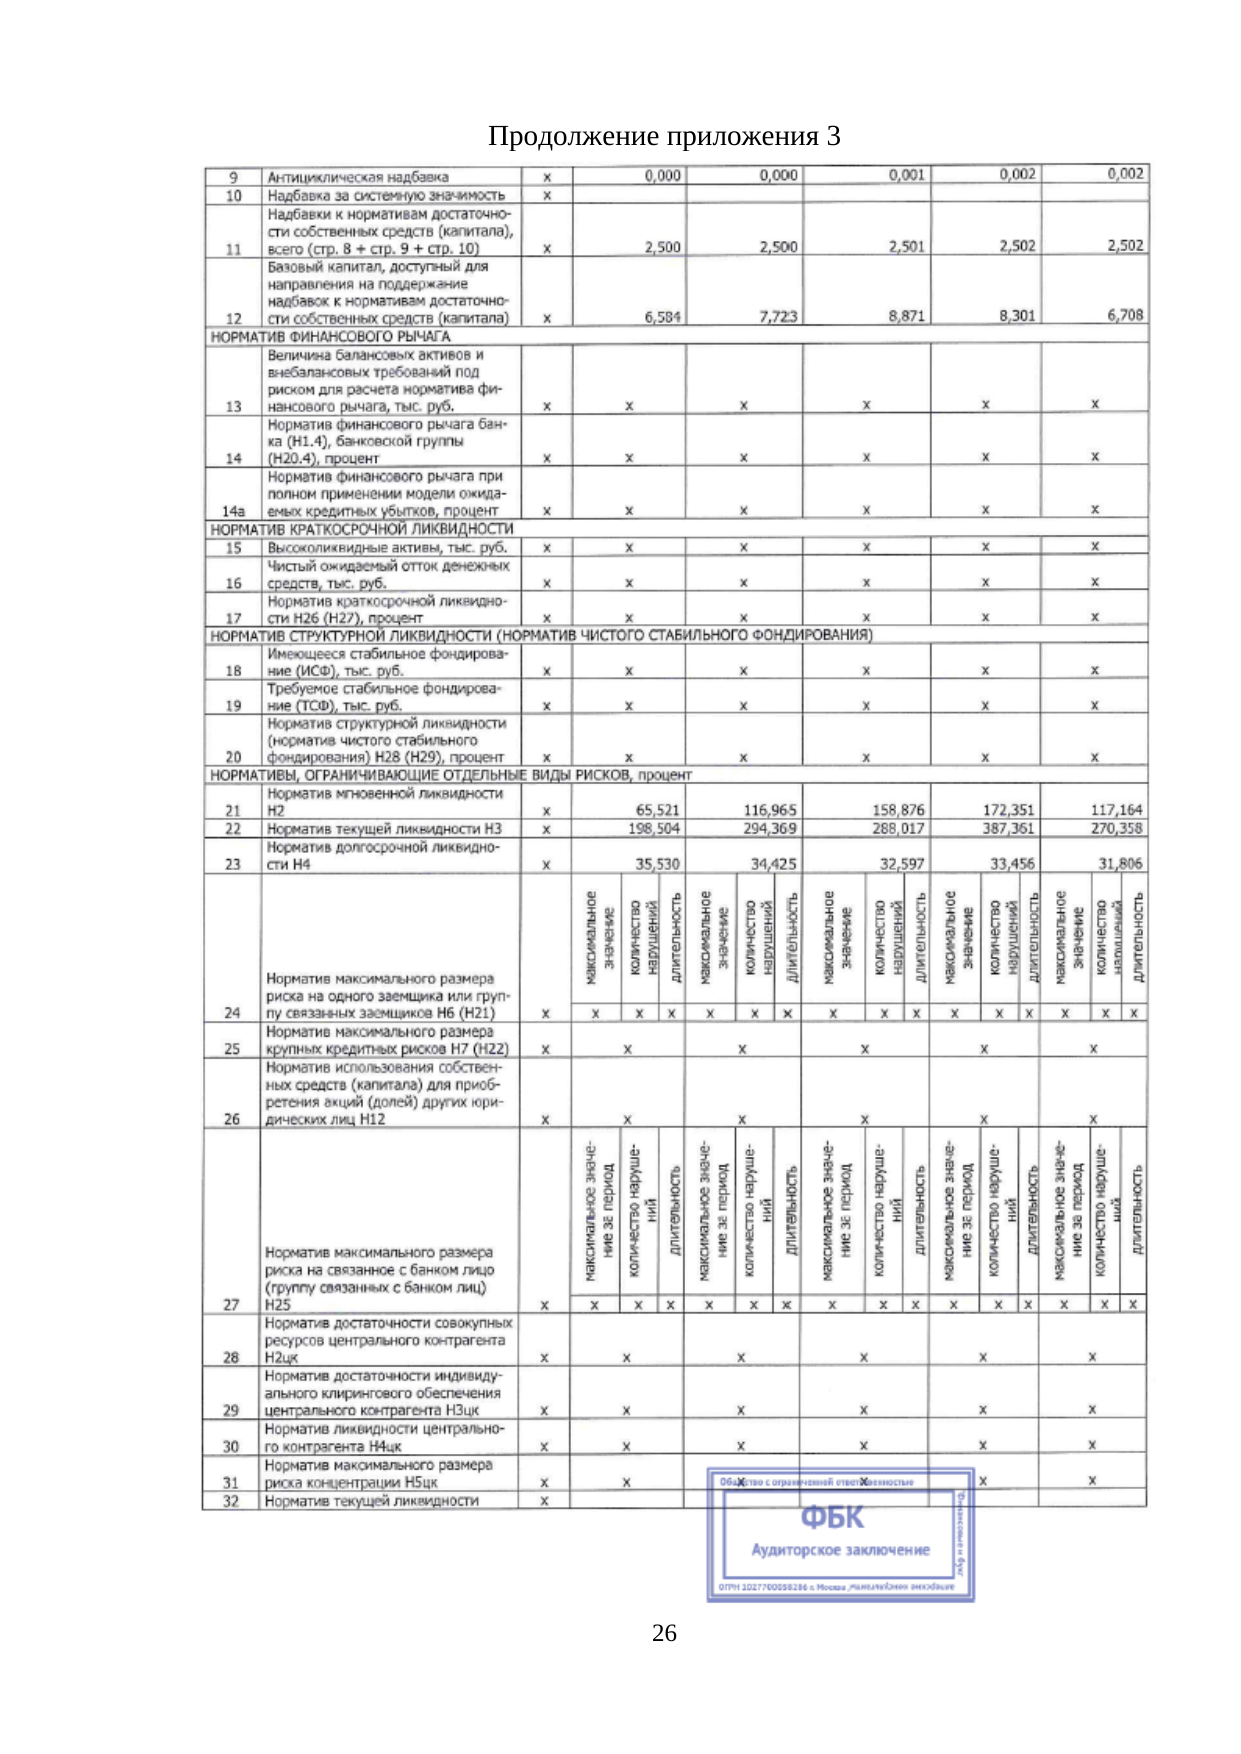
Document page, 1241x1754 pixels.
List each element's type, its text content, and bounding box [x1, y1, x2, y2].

text Продолжение приложения 3 [177, 118, 1152, 151]
picture [177, 151, 1157, 1614]
